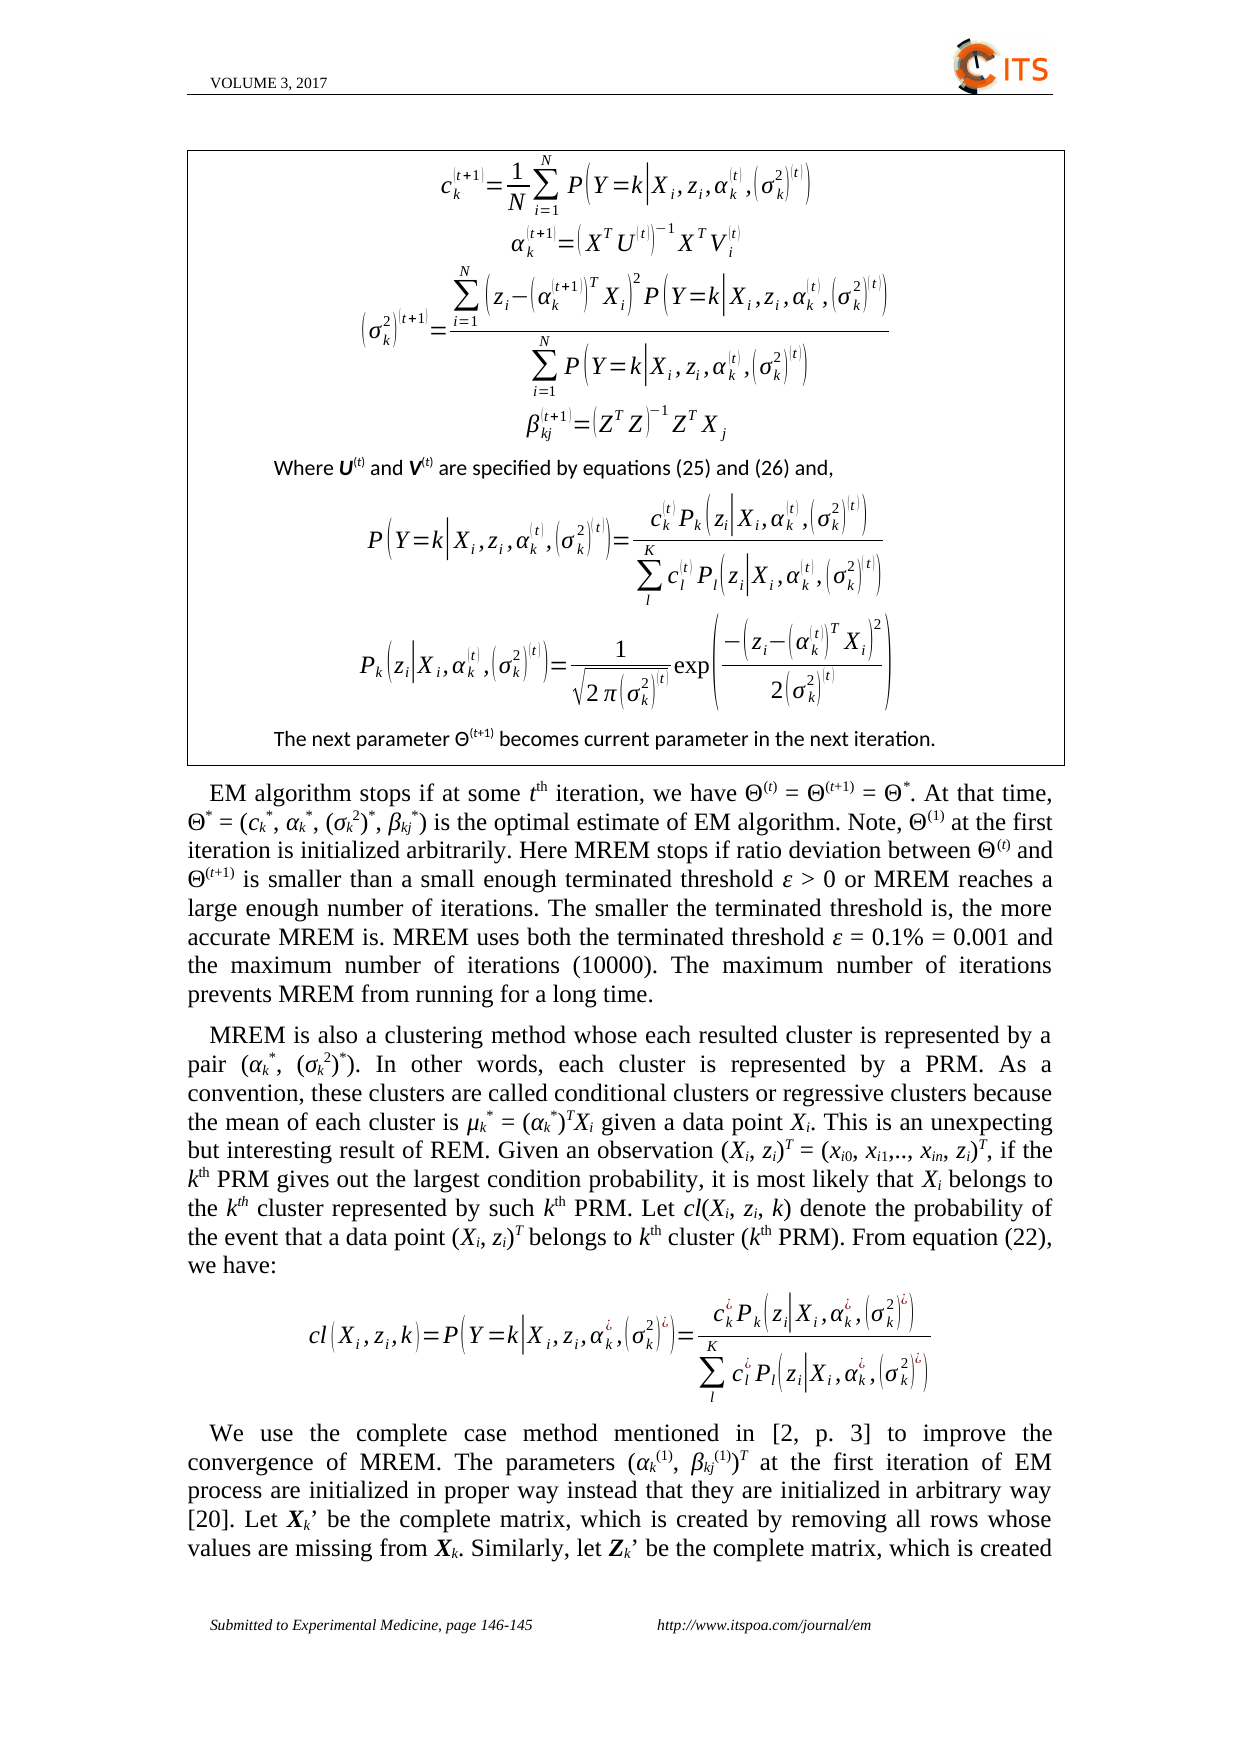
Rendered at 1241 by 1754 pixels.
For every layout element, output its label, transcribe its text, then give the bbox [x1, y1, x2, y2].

text MREM is also a clustering method whose each resulted cluster is represented by a pair (αk*, (σk2)*). In other words, each cluster is represented by a PRM. As a convention, these clusters are called conditional clusters or regressive clusters because the mean of each cluster is μk* = (αk*)TXi given a data point Xi. This is an unexpecting but interesting result of REM. Given an observation (Xi, zi)T = (xi0, xi1,.., xin, zi)T, if the kth PRM gives out the largest condition probability, it is most likely that Xi belongs to the kth cluster represented by such kth PRM. Let cl(Xi, zi, k) denote the probability of the event that a data point (Xi, zi)T belongs to kth cluster (kth PRM). From equation (22), we have: [187, 1021, 1053, 1279]
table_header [188, 151, 1064, 764]
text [187, 1418, 1053, 1562]
text EM algorithm stops if at some tth iteration, we have Θ(t) = Θ(t+1) = Θ*. At that time, Θ* = (ck*, αk*, (σk2)*, βkj*) is the optimal estimate of EM algorithm. Note, Θ(1) at the first iteration is initialized arbitrarily. Here MREM stops if ratio deviation between Θ(t) and Θ(t+1) is smaller than a small enough terminated threshold ε > 0 or MREM reaches a large enough number of iterations. The smaller the terminated threshold is, the more accurate MREM is. MREM uses both the terminated threshold ε = 0.1% = 0.001 and the maximum number of iterations (10000). The maximum number of iterations prevents MREM from running for a long time. [187, 778, 1053, 1008]
picture [948, 38, 1053, 94]
